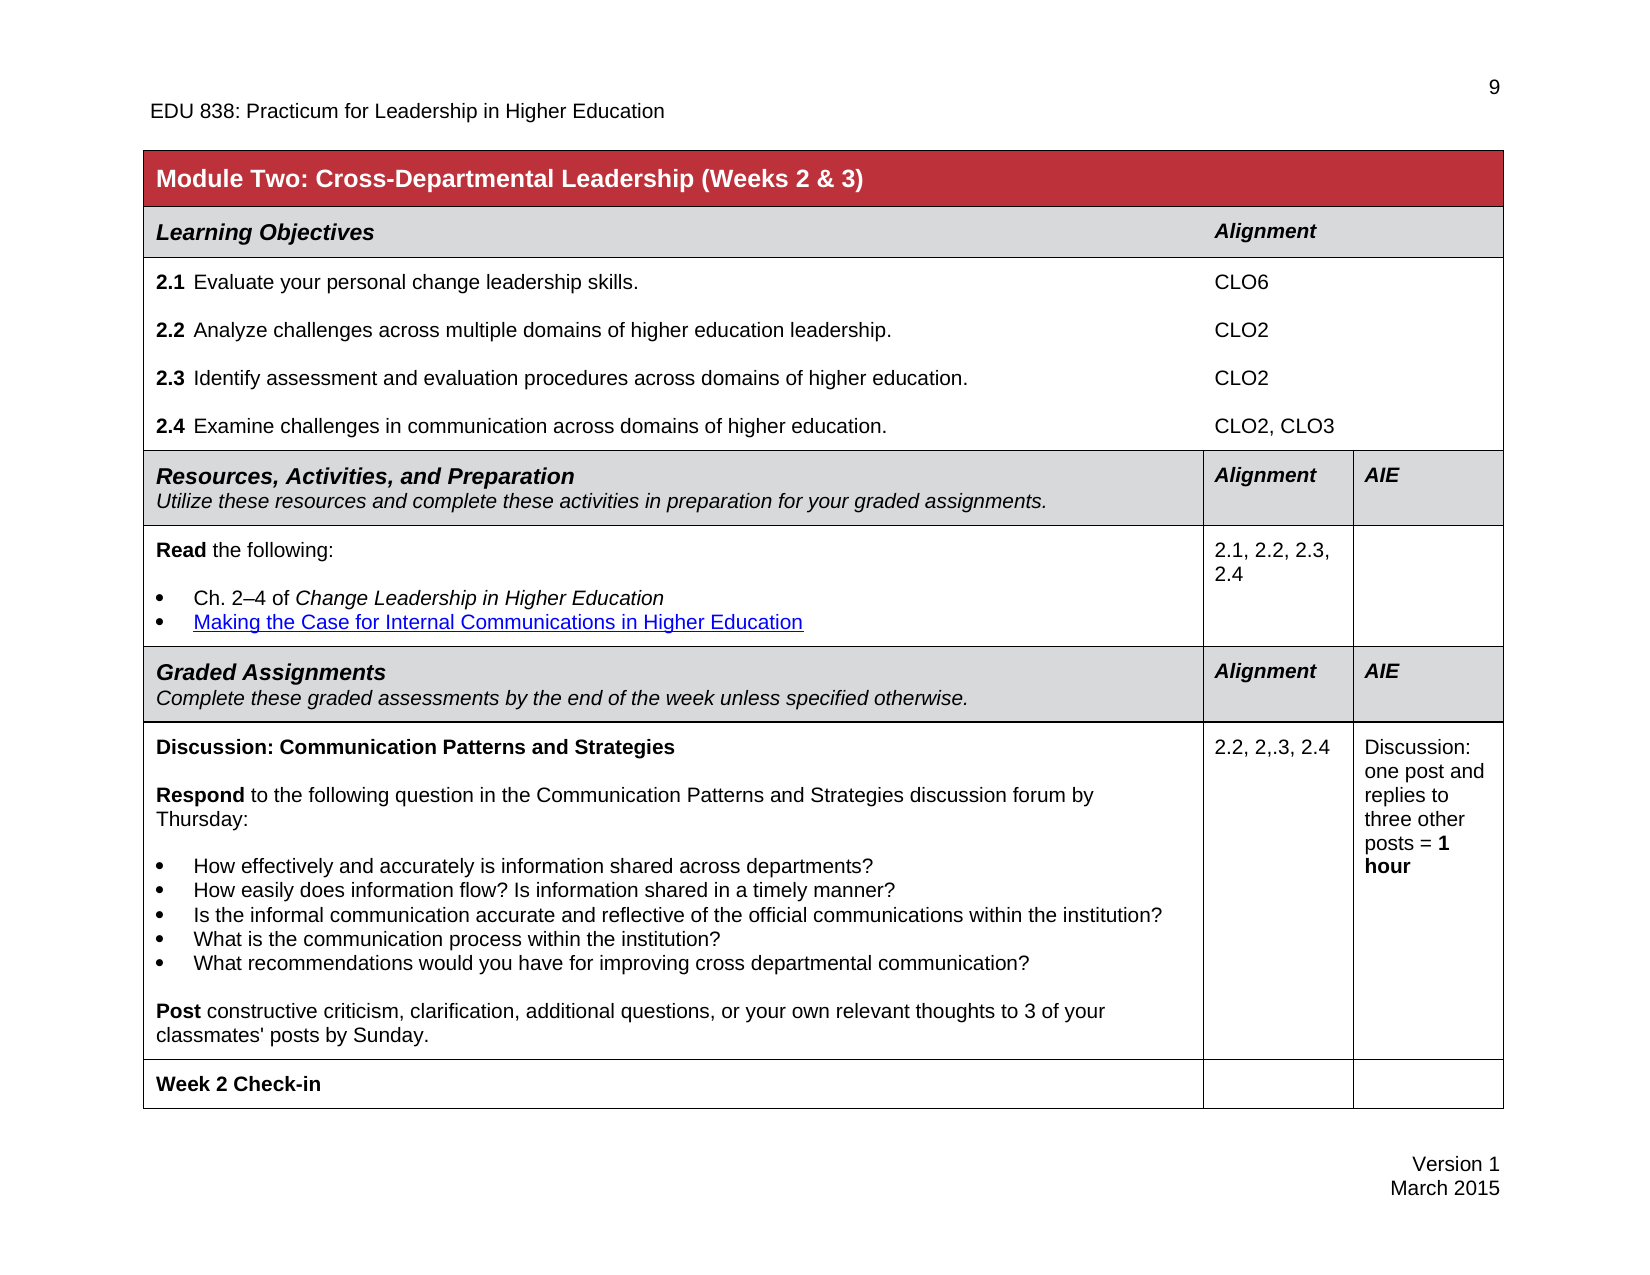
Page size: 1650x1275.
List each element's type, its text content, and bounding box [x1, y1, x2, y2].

table_cell AIE [1354, 647, 1503, 721]
table_cell Evaluate your personal change leadership skills. [144, 258, 1203, 306]
table_cell Alignment [1204, 647, 1353, 721]
table_cell Graded Assignments Complete these graded assessments by the end of the week unless specified otherwise. [144, 647, 1203, 721]
table_cell Learning Objectives [144, 207, 1203, 257]
table_cell Alignment [1204, 451, 1353, 525]
table_cell Discussion: Communication Patterns and Strategies Respond to the following question in the Communication Patterns and Strategies discussion forum by Thursday: How effectively and accurately is information shared across departments? How easily does information flow? Is information shared in a timely manner? Is the informal communication accurate and reflective of the official communications within the institution? What is the communication process within the institution? What recommendations would you have for improving cross departmental communication? Post constructive criticism, clarification, additional questions, or your own relevant thoughts to 3 of your classmates' posts by Sunday. [144, 723, 1203, 1058]
table_cell [1354, 1060, 1503, 1107]
table_cell Read the following: Ch. 2–4 of Change Leadership in Higher Education Making the Case for Internal Communications in Higher Education [144, 526, 1203, 646]
table_cell AIE [1354, 451, 1503, 525]
table_cell [1204, 1060, 1353, 1107]
table_cell Analyze challenges across multiple domains of higher education leadership. [144, 306, 1203, 354]
table_header [1203, 151, 1503, 206]
table_cell Identify assessment and evaluation procedures across domains of higher education. [144, 354, 1203, 402]
table_cell Discussion: one post and replies to three other posts = 1 hour [1354, 723, 1503, 1058]
table_cell Resources, Activities, and Preparation Utilize these resources and complete these activities in preparation for your graded assignments. [144, 451, 1203, 525]
table_cell CLO6 [1203, 258, 1503, 306]
table_cell CLO2 [1203, 354, 1503, 402]
table_header Module Two: Cross-Departmental Leadership (Weeks 2 & 3) [144, 151, 1203, 206]
table_cell Examine challenges in communication across domains of higher education. [144, 402, 1203, 450]
table_cell [1354, 526, 1503, 646]
table_cell CLO2, CLO3 [1203, 402, 1503, 450]
table_cell 2.1, 2.2, 2.3, 2.4 [1204, 526, 1353, 646]
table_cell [144, 1060, 1203, 1107]
table_cell CLO2 [1203, 306, 1503, 354]
table_cell Alignment [1203, 207, 1503, 257]
table_cell 2.2, 2,.3, 2.4 [1204, 723, 1353, 1058]
